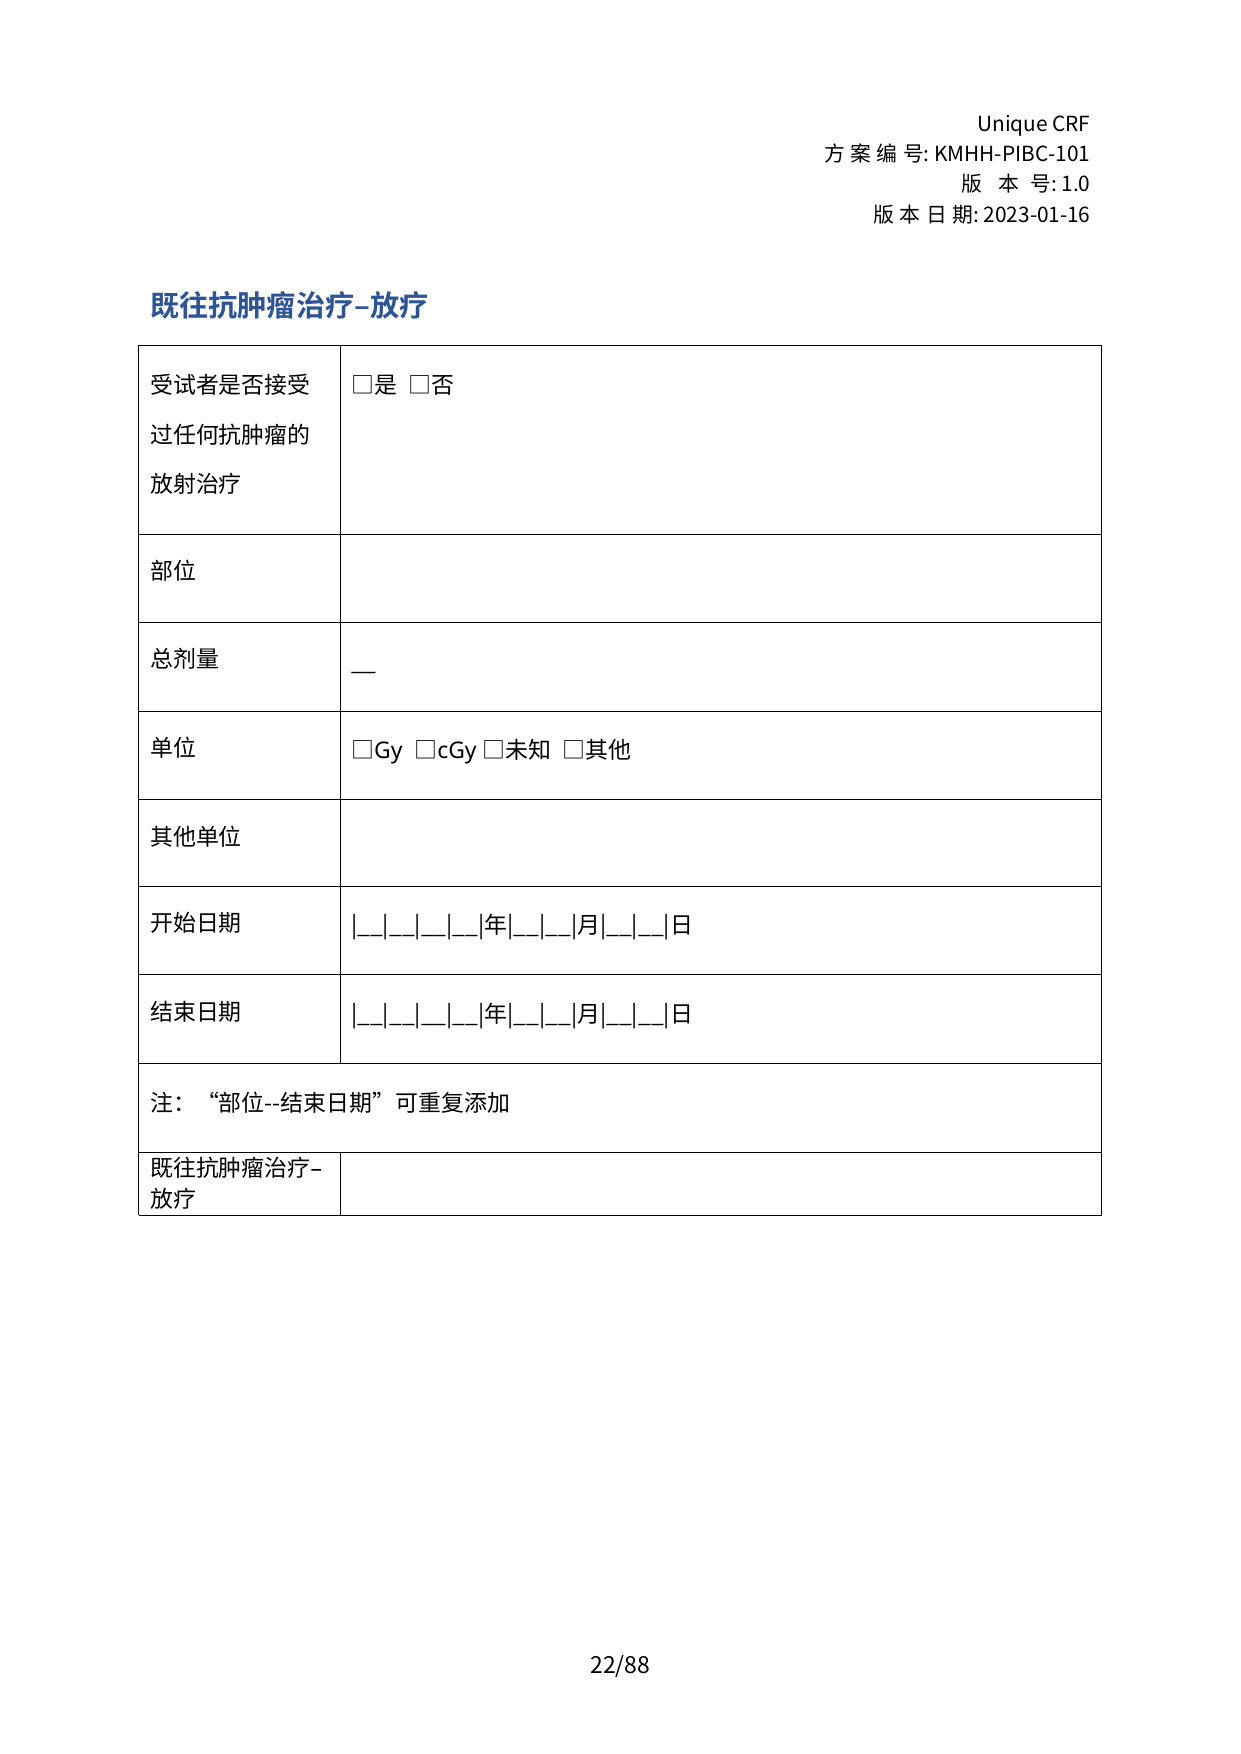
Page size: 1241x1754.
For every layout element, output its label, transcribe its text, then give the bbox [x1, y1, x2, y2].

table_cell 单位 [139, 712, 340, 799]
table_header 受试者是否接受过任何抗肿瘤的放射治疗 [139, 346, 340, 533]
table_cell 结束日期 [139, 975, 340, 1063]
table_cell □Gy □cGy □未知 □其他 [341, 712, 1101, 799]
subtitle 既往抗肿瘤治疗–放疗 [150, 282, 1090, 324]
table_cell [341, 535, 1101, 622]
table_cell __ [341, 623, 1101, 711]
table_cell 既往抗肿瘤治疗–放疗 [139, 1153, 340, 1214]
table_cell |__|__|__|__|年|__|__|月|__|__|日 [341, 887, 1101, 974]
table_cell 部位 [139, 535, 340, 622]
table_cell 总剂量 [139, 623, 340, 711]
table_cell 注：“部位--结束日期”可重复添加 [139, 1064, 1101, 1152]
table_cell [341, 1153, 1101, 1214]
table_header □是 □否 [341, 346, 1101, 533]
table_cell [341, 800, 1101, 886]
table_cell 其他单位 [139, 800, 340, 886]
table_cell |__|__|__|__|年|__|__|月|__|__|日 [341, 975, 1101, 1063]
table_cell 开始日期 [139, 887, 340, 974]
